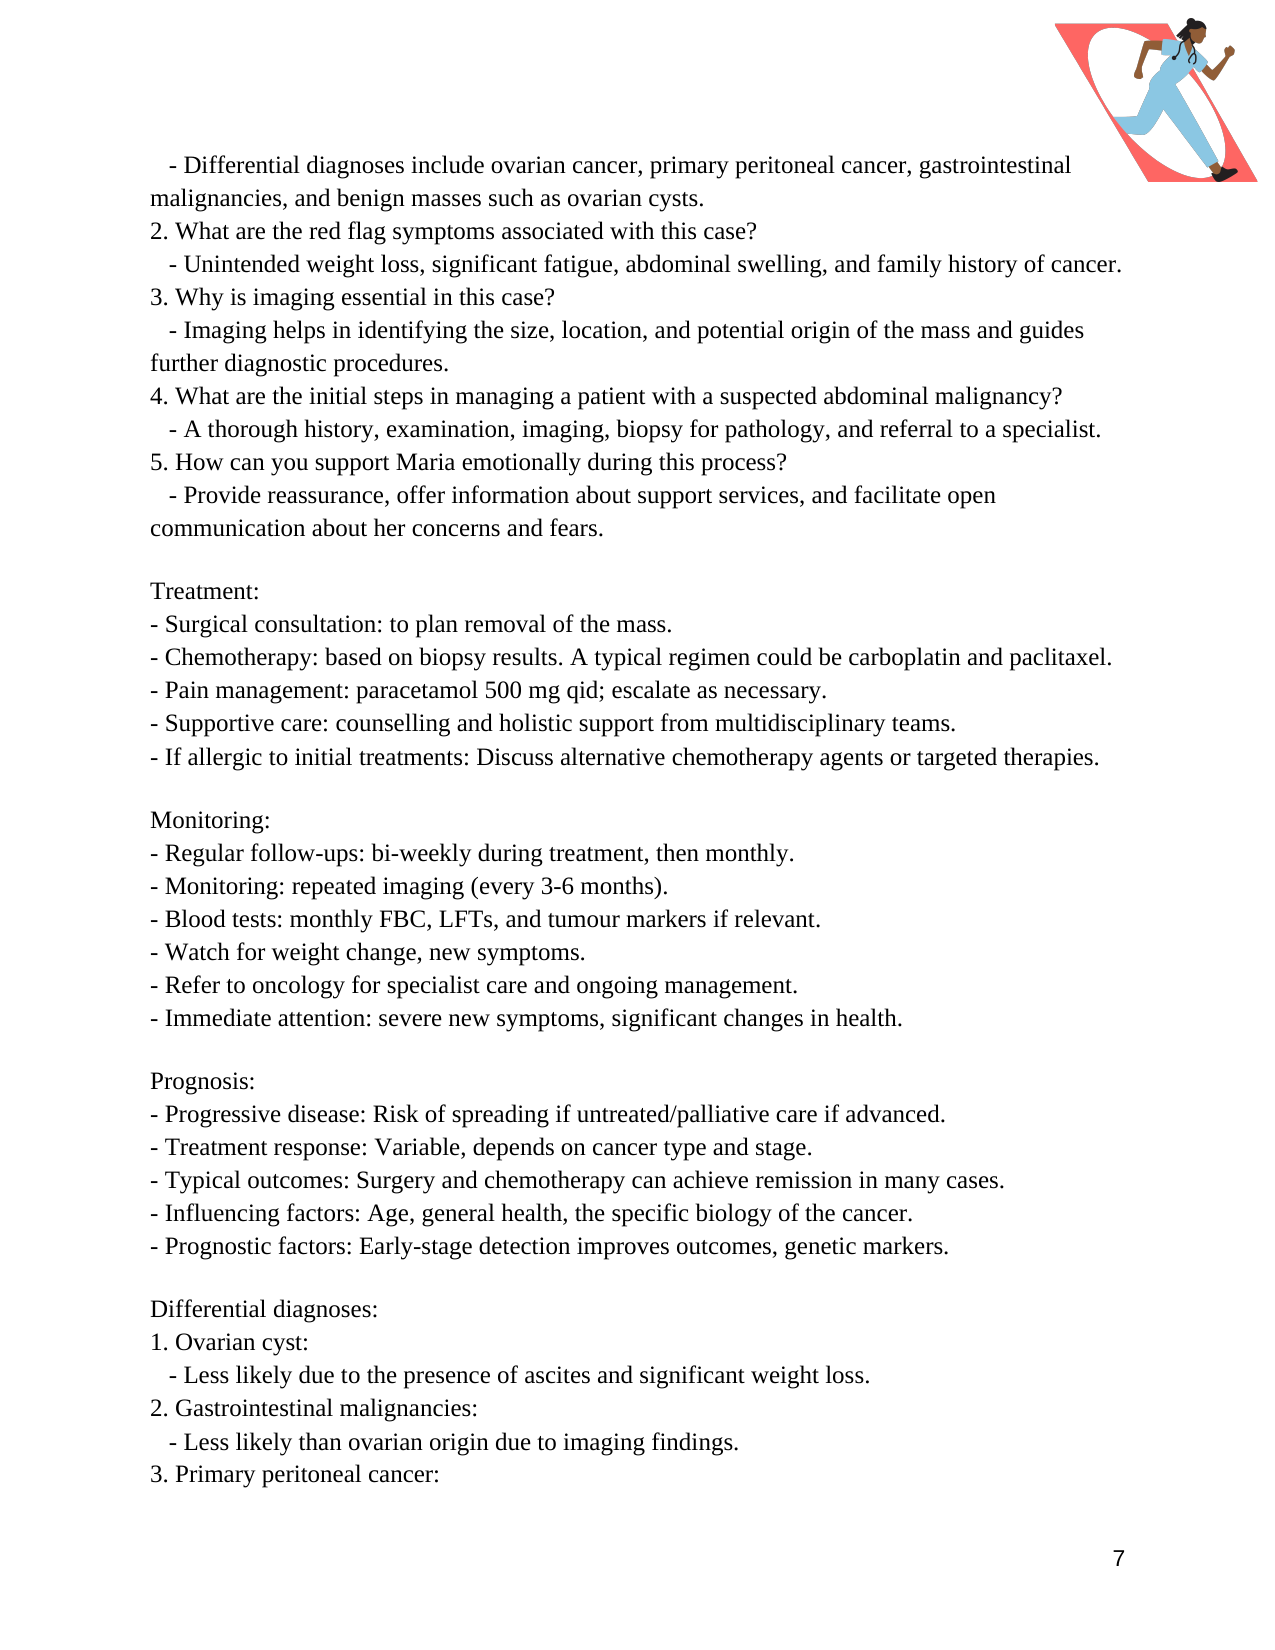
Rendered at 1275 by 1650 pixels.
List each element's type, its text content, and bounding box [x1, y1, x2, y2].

text - Typical outcomes: Surgery and chemotherapy can achieve remission in many cases. [150, 1165, 1125, 1194]
text - Refer to oncology for specialist care and ongoing management. [150, 970, 1125, 999]
text - Watch for weight change, new symptoms. [150, 937, 1125, 966]
text - Prognostic factors: Early-stage detection improves outcomes, genetic markers. [150, 1231, 1125, 1260]
text - Blood tests: monthly FBC, LFTs, and tumour markers if relevant. [150, 904, 1125, 933]
text Monitoring: [150, 805, 1125, 833]
text - Progressive disease: Risk of spreading if untreated/palliative care if advanced. [150, 1099, 1125, 1128]
picture [1054, 18, 1258, 182]
text 3. Primary peritoneal cancer: [150, 1459, 1125, 1488]
text - Less likely due to the presence of ascites and significant weight loss. [150, 1361, 1125, 1389]
text Prognosis: [150, 1066, 1125, 1095]
text - Pain management: paracetamol 500 mg qid; escalate as necessary. [150, 676, 1125, 704]
text Differential diagnoses: [150, 1294, 1125, 1323]
text - Monitoring: repeated imaging (every 3-6 months). [150, 871, 1125, 899]
text - Imaging helps in identifying the size, location, and potential origin of the mass and guides further diagnostic procedures. [150, 315, 1125, 377]
text - Influencing factors: Age, general health, the specific biology of the cancer. [150, 1198, 1125, 1227]
text - Less likely than ovarian origin due to imaging findings. [150, 1427, 1125, 1455]
text 2. Gastrointestinal malignancies: [150, 1393, 1125, 1422]
text Treatment: [150, 576, 1125, 605]
text - Surgical consultation: to plan removal of the mass. [150, 609, 1125, 638]
text - Supportive care: counselling and holistic support from multidisciplinary teams. [150, 708, 1125, 737]
text - Provide reassurance, offer information about support services, and facilitate open communication about her concerns and fears. [150, 480, 1125, 542]
text - Chemotherapy: based on biopsy results. A typical regimen could be carboplatin and paclitaxel. [150, 642, 1125, 671]
text 2. What are the red flag symptoms associated with this case? [150, 216, 1125, 245]
text - Immediate attention: severe new symptoms, significant changes in health. [150, 1003, 1125, 1032]
text - Regular follow-ups: bi-weekly during treatment, then monthly. [150, 838, 1125, 867]
text - Treatment response: Variable, depends on cancer type and stage. [150, 1132, 1125, 1161]
text 3. Why is imaging essential in this case? [150, 282, 1125, 311]
text - Unintended weight loss, significant fatigue, abdominal swelling, and family history of cancer. [150, 249, 1125, 278]
text - Differential diagnoses include ovarian cancer, primary peritoneal cancer, gastrointestinal malignancies, and benign masses such as ovarian cysts. [150, 150, 1125, 212]
text - A thorough history, examination, imaging, biopsy for pathology, and referral to a specialist. [150, 414, 1125, 443]
text - If allergic to initial treatments: Discuss alternative chemotherapy agents or targeted therapies. [150, 742, 1125, 770]
text 5. How can you support Maria emotionally during this process? [150, 447, 1125, 476]
text 4. What are the initial steps in managing a patient with a suspected abdominal malignancy? [150, 381, 1125, 410]
text 1. Ovarian cyst: [150, 1327, 1125, 1356]
